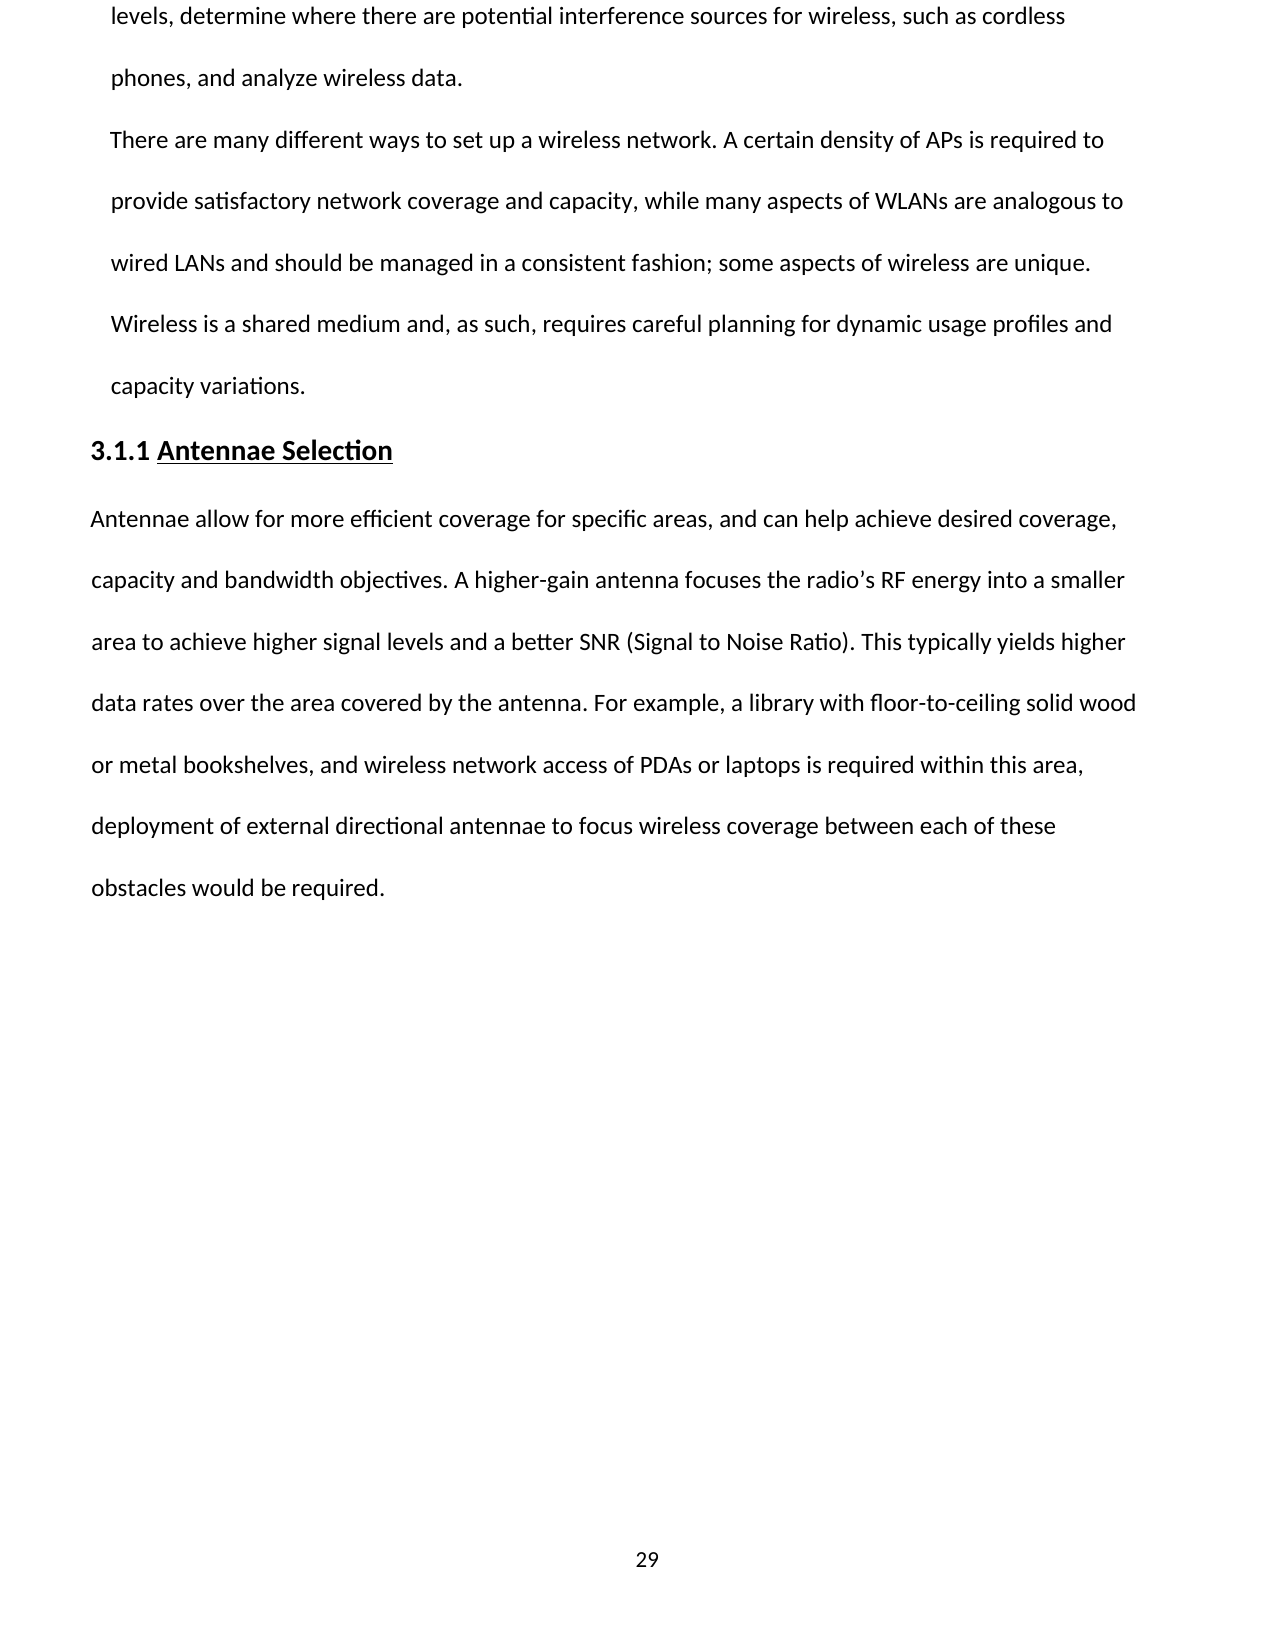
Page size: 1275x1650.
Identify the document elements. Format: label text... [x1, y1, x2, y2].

text Antennae allow for more efficient coverage for specific areas, and can help achieve desired coverage, capacity and bandwidth objectives. A higher-gain antenna focuses the radio’s RF energy into a smaller area to achieve higher signal levels and a better SNR (Signal to Noise Ratio). This typically yields higher data rates over the area covered by the antenna. For example, a library with floor-to-ceiling solid wood or metal bookshelves, and wireless network access of PDAs or laptops is required within this area, deployment of external directional antennae to focus wireless coverage between each of these obstacles would be required. [90, 503, 1147, 903]
text There are many different ways to set up a wireless network. A certain density of APs is required to provide satisfactory network coverage and capacity, while many aspects of WLANs are analogous to wired LANs and should be managed in a consistent fashion; some aspects of wireless are unique. Wireless is a shared medium and, as such, requires careful planning for dynamic usage profiles and capacity variations. [109, 124, 1129, 401]
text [109, 0, 1115, 92]
text 3.1.1 Antennae Selection [90, 432, 1147, 468]
